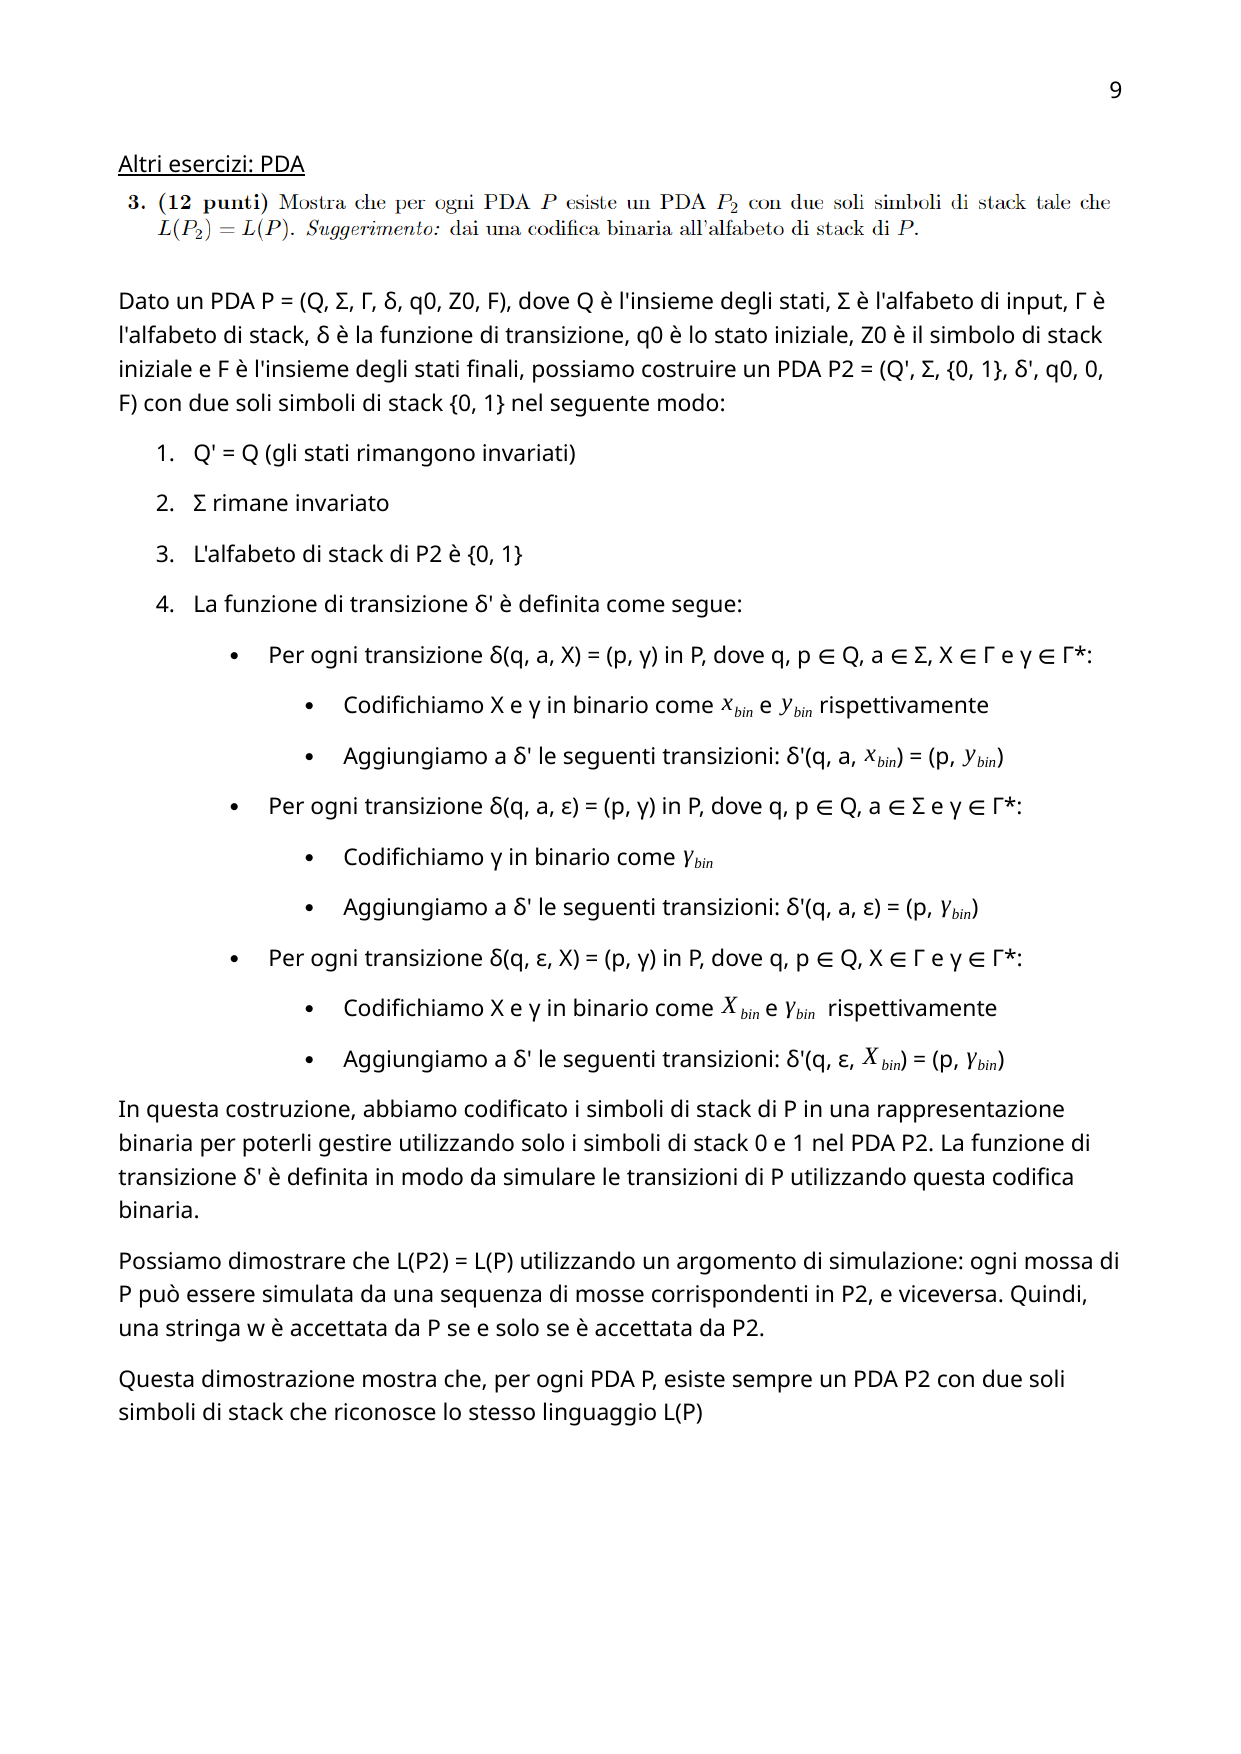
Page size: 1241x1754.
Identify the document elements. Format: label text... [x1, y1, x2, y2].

list Per ogni transizione δ(q, a, ε) = (p, γ) in P, dove q, p ∈ Q, a ∈ Σ e γ ∈ Γ*: [231, 790, 1122, 821]
list L'alfabeto di stack di P2 è {0, 1} [156, 538, 1122, 569]
list Q' = Q (gli stati rimangono invariati) [156, 437, 1122, 468]
list Per ogni transizione δ(q, ε, X) = (p, γ) in P, dove q, p ∈ Q, X ∈ Γ e γ ∈ Γ*: [231, 942, 1122, 973]
text In questa costruzione, abbiamo codificato i simboli di stack di P in una rappresentazione binaria per poterli gestire utilizzando solo i simboli di stack 0 e 1 nel PDA P2. La funzione di transizione δ' è definita in modo da simulare le transizioni di P utilizzando questa codifica binaria. [118, 1093, 1122, 1226]
list Per ogni transizione δ(q, a, X) = (p, γ) in P, dove q, p ∈ Q, a ∈ Σ, X ∈ Γ e γ ∈ Γ*: [231, 639, 1122, 670]
text Possiamo dimostrare che L(P2) = L(P) utilizzando un argomento di simulazione: ogni mossa di P può essere simulata da una sequenza di mosse corrispondenti in P2, e viceversa. Quindi, una stringa w è accettata da P se e solo se è accettata da P2. [118, 1245, 1122, 1343]
list Aggiungiamo a δ' le seguenti transizioni: δ'(q, a, ) = (p, ) [306, 739, 1122, 771]
list Codifichiamo γ in binario come [306, 841, 1122, 872]
picture [118, 185, 1123, 264]
list Aggiungiamo a δ' le seguenti transizioni: δ'(q, ε, ) = (p, ) [306, 1042, 1122, 1074]
text Questa dimostrazione mostra che, per ogni PDA P, esiste sempre un PDA P2 con due soli simboli di stack che riconosce lo stesso linguaggio L(P) [118, 1363, 1122, 1428]
list Codifichiamo X e γ in binario come e rispettivamente [306, 689, 1122, 720]
list La funzione di transizione δ' è definita come segue: [156, 588, 1122, 619]
text Dato un PDA P = (Q, Σ, Γ, δ, q0, Z0, F), dove Q è l'insieme degli stati, Σ è l'alfabeto di input, Γ è l'alfabeto di stack, δ è la funzione di transizione, q0 è lo stato iniziale, Z0 è il simbolo di stack iniziale e F è l'insieme degli stati finali, possiamo costruire un PDA P2 = (Q', Σ, {0, 1}, δ', q0, 0, F) con due soli simboli di stack {0, 1} nel seguente modo: [118, 264, 1122, 418]
list Aggiungiamo a δ' le seguenti transizioni: δ'(q, a, ε) = (p, ) [306, 891, 1122, 922]
list Σ rimane invariato [156, 487, 1122, 519]
list Codifichiamo X e γ in binario come e rispettivamente [306, 992, 1122, 1023]
text Altri esercizi: PDA [118, 148, 1122, 179]
